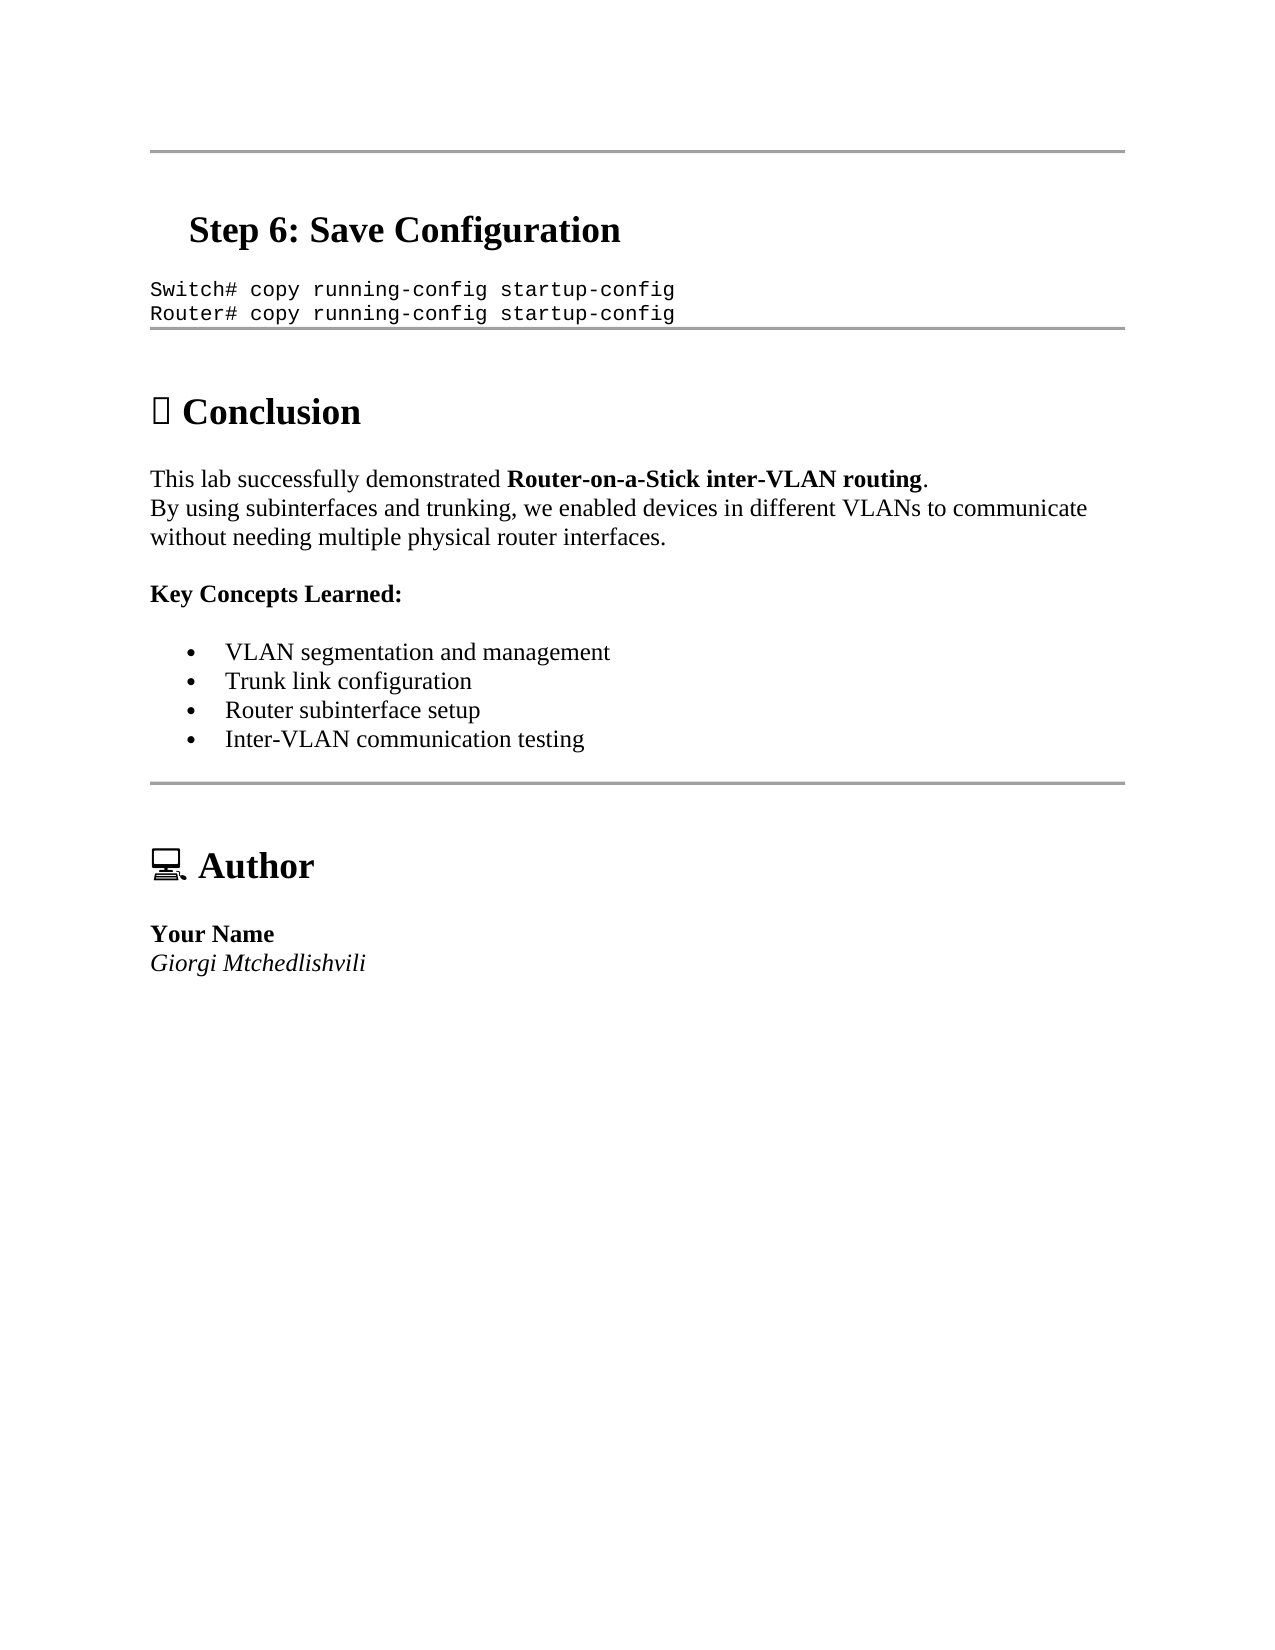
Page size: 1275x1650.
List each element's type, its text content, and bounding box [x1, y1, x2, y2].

text Router# copy running-config startup-config [150, 303, 1125, 326]
text ✅ Conclusion [150, 384, 1125, 435]
list Trunk link configuration [187, 666, 1125, 695]
list VLAN segmentation and management [187, 637, 1125, 666]
text 🧾 Step 6: Save Configuration [150, 207, 1125, 250]
text Switch# copy running-config startup-config [150, 279, 1125, 303]
text 💻 Author [150, 839, 1125, 890]
text This lab successfully demonstrated Router-on-a-Stick inter-VLAN routing. By using subinterfaces and trunking, we enabled devices in different VLANs to communicate without needing multiple physical router interfaces. [150, 464, 1125, 550]
list Router subinterface setup [187, 695, 1125, 724]
list Inter-VLAN communication testing [187, 724, 1125, 752]
text Key Concepts Learned: [150, 579, 1125, 608]
text Your Name Giorgi Mtchedlishvili [150, 919, 1125, 977]
